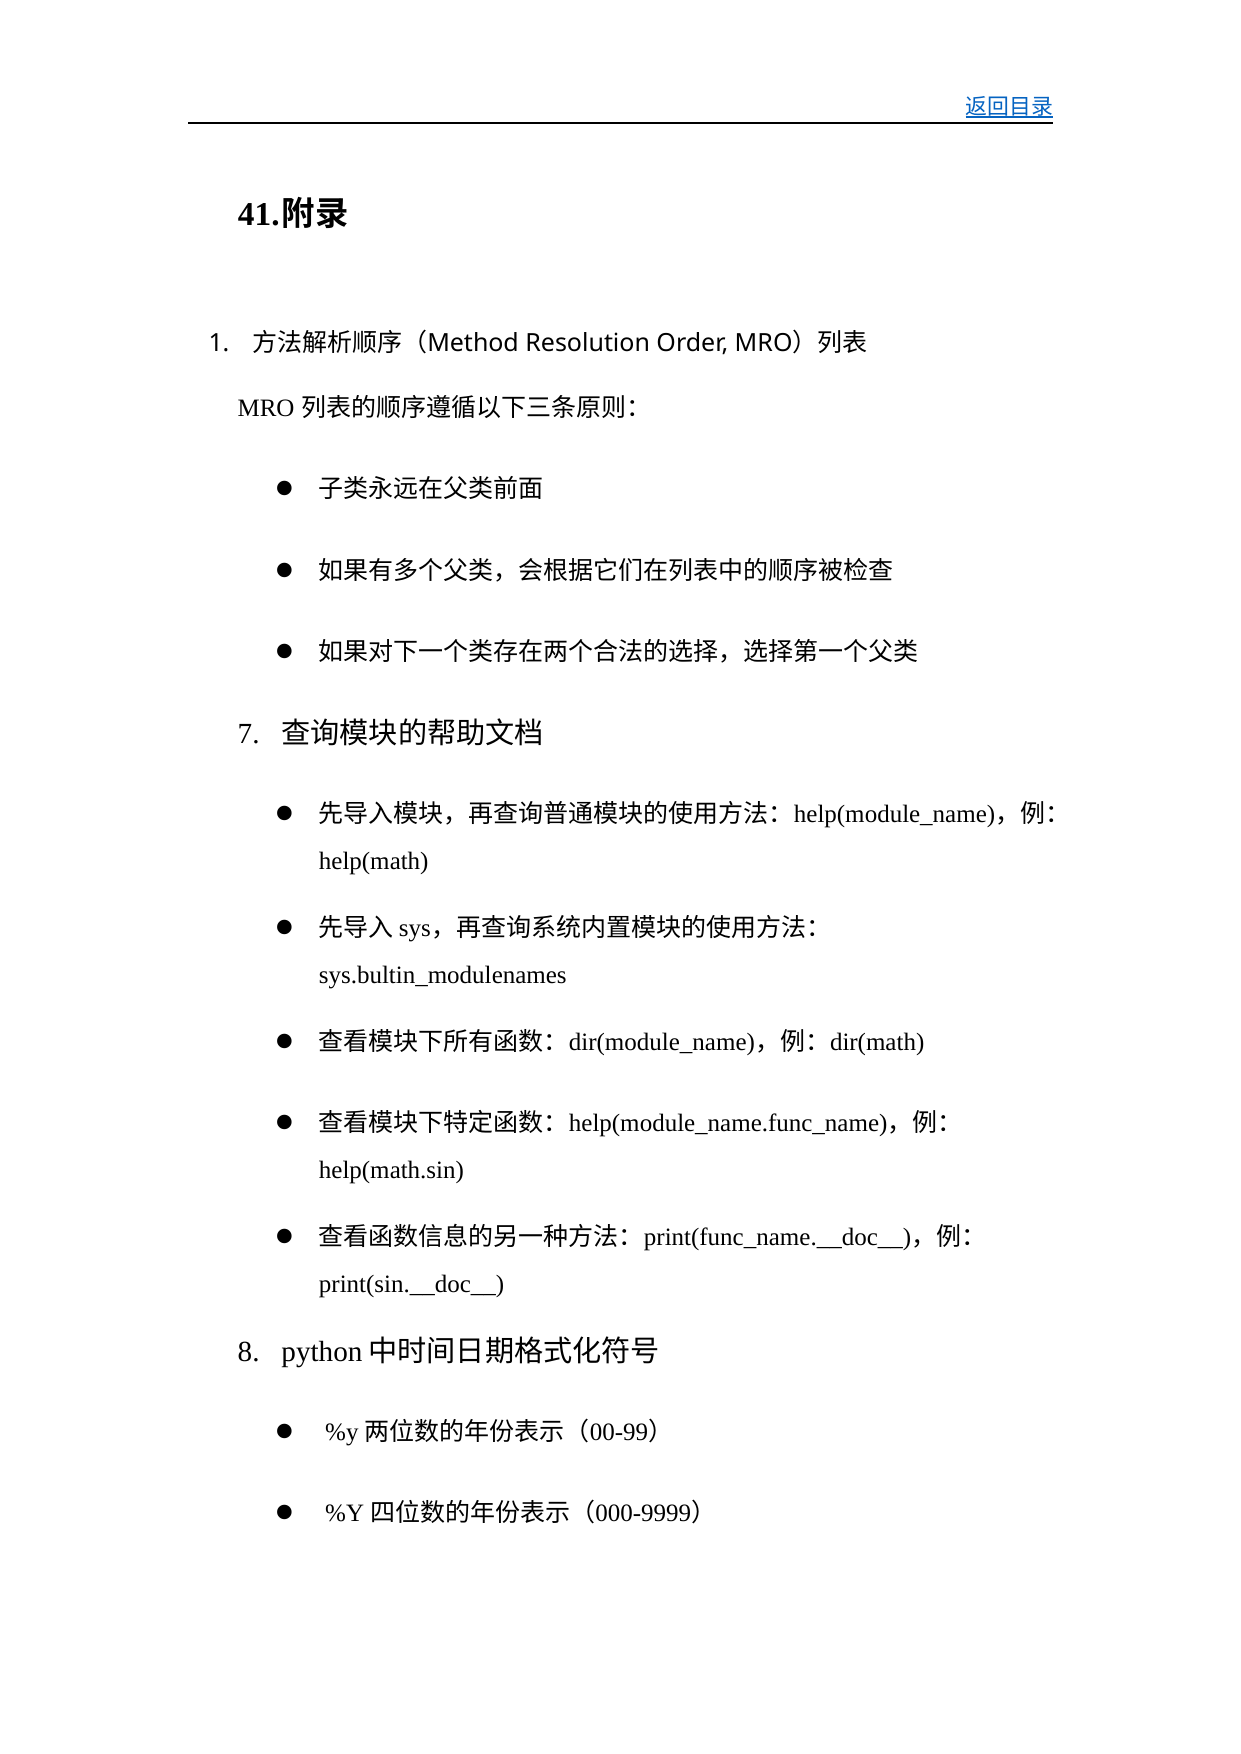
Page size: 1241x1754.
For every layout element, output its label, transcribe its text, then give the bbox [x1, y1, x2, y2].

list 查看模块下特定函数：help(module_name.func_name)，例：help(math.sin) [275, 1088, 1053, 1186]
text python中时间日期格式化符号 [237, 1316, 1053, 1381]
list 先导入sys，再查询系统内置模块的使用方法：sys.bultin_modulenames [275, 893, 1053, 991]
text MRO 列表的顺序遵循以下三条原则： [187, 373, 1053, 438]
list 先导入模块，再查询普通模块的使用方法：help(module_name)，例：help(math) [275, 779, 1053, 877]
text 方法解析顺序（Method Resolution Order, MRO）列表 [208, 308, 1053, 373]
list 如果对下一个类存在两个合法的选择，选择第一个父类 [275, 617, 1053, 682]
list %Y 四位数的年份表示（000-9999） [275, 1478, 1053, 1543]
list 子类永远在父类前面 [275, 454, 1053, 519]
list 查看模块下所有函数：dir(module_name)，例：dir(math) [275, 1007, 1053, 1072]
list 查看函数信息的另一种方法：print(func_name.__doc__)，例：print(sin.__doc__) [275, 1202, 1053, 1299]
list %y 两位数的年份表示（00-99） [275, 1397, 1053, 1462]
text 查询模块的帮助文档 [237, 698, 1053, 763]
list 如果有多个父类，会根据它们在列表中的顺序被检查 [275, 536, 1053, 601]
text 附录 [238, 178, 1053, 243]
